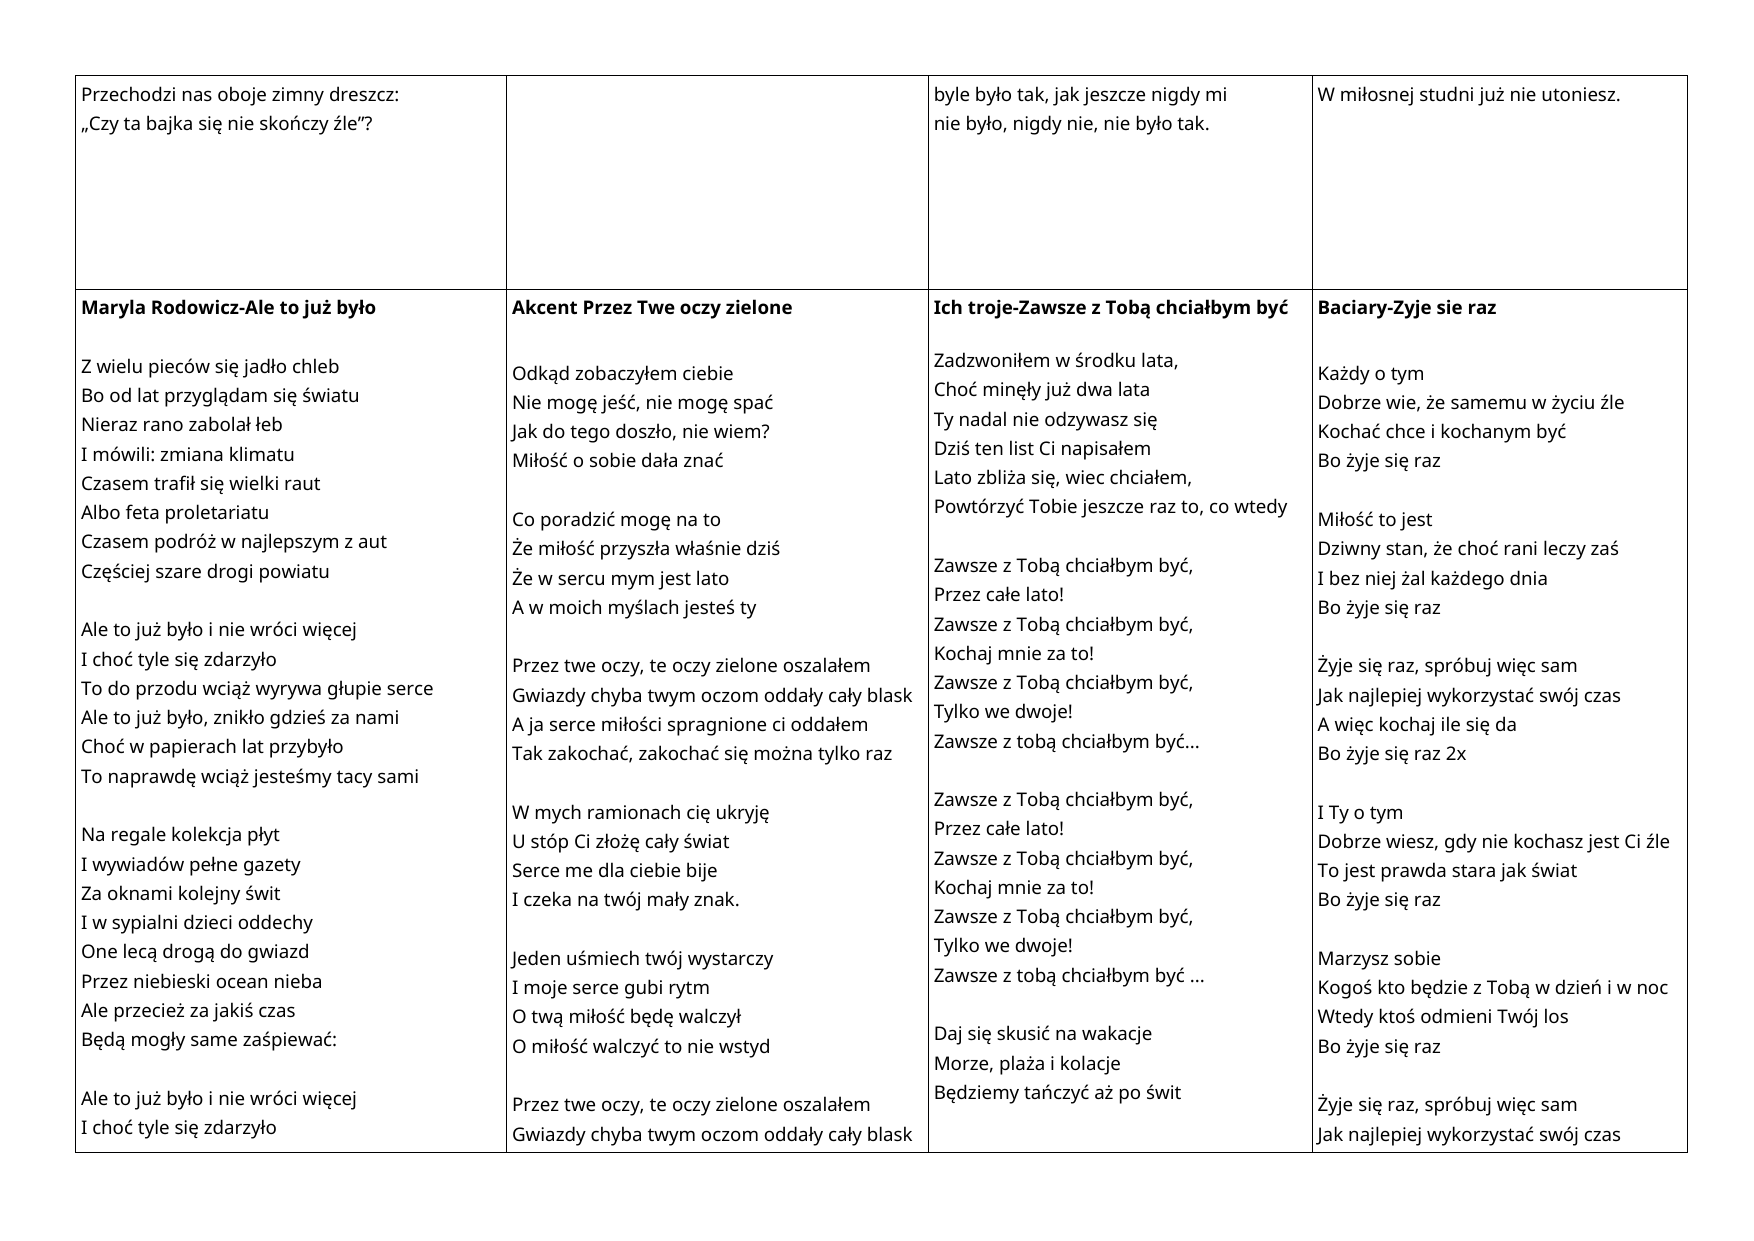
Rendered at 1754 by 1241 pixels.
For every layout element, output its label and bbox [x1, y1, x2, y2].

table_cell [507, 290, 928, 1152]
table_cell [929, 290, 1312, 1152]
table_cell [1313, 76, 1687, 288]
table_cell [76, 290, 506, 1152]
table_cell [76, 76, 506, 288]
table_cell [507, 76, 928, 288]
table_cell [1313, 290, 1687, 1152]
table_cell [929, 76, 1312, 288]
